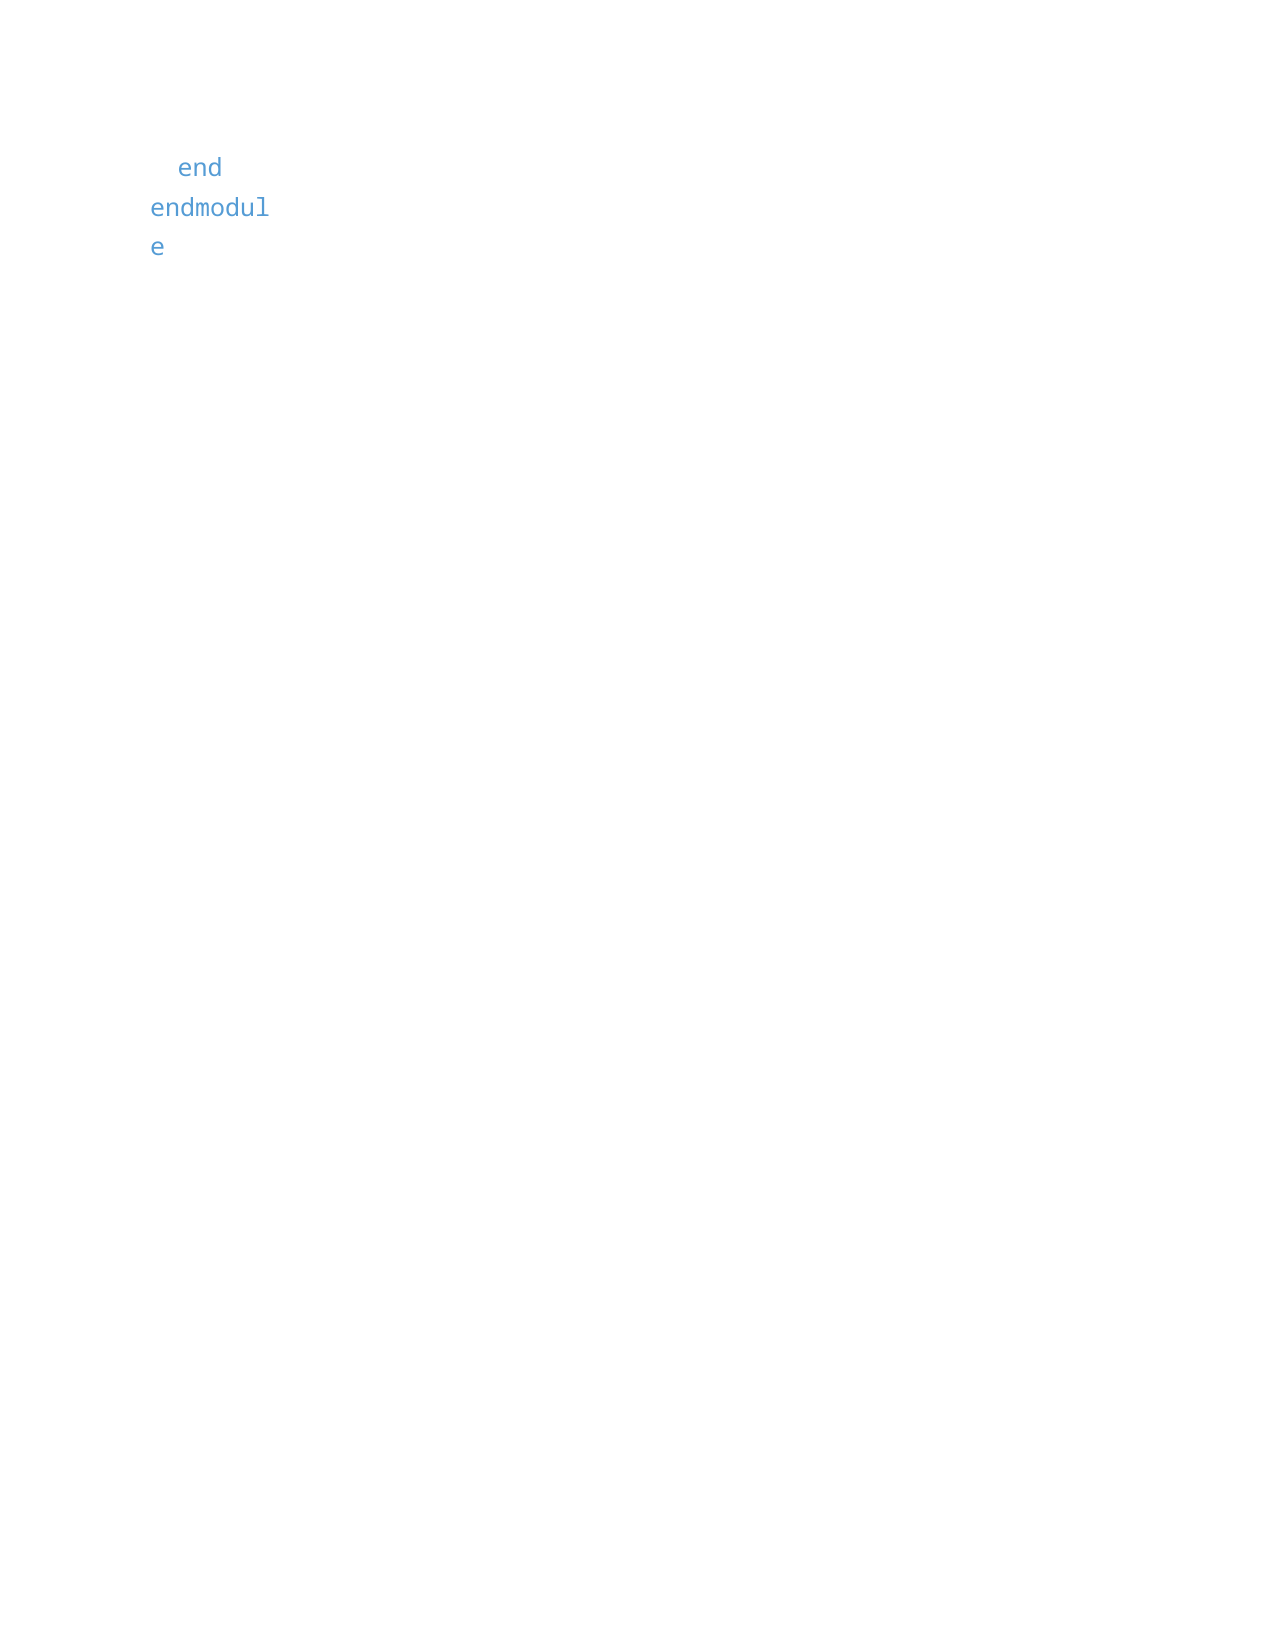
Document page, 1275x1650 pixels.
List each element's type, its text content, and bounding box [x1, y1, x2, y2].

text end endmodule [150, 150, 276, 262]
